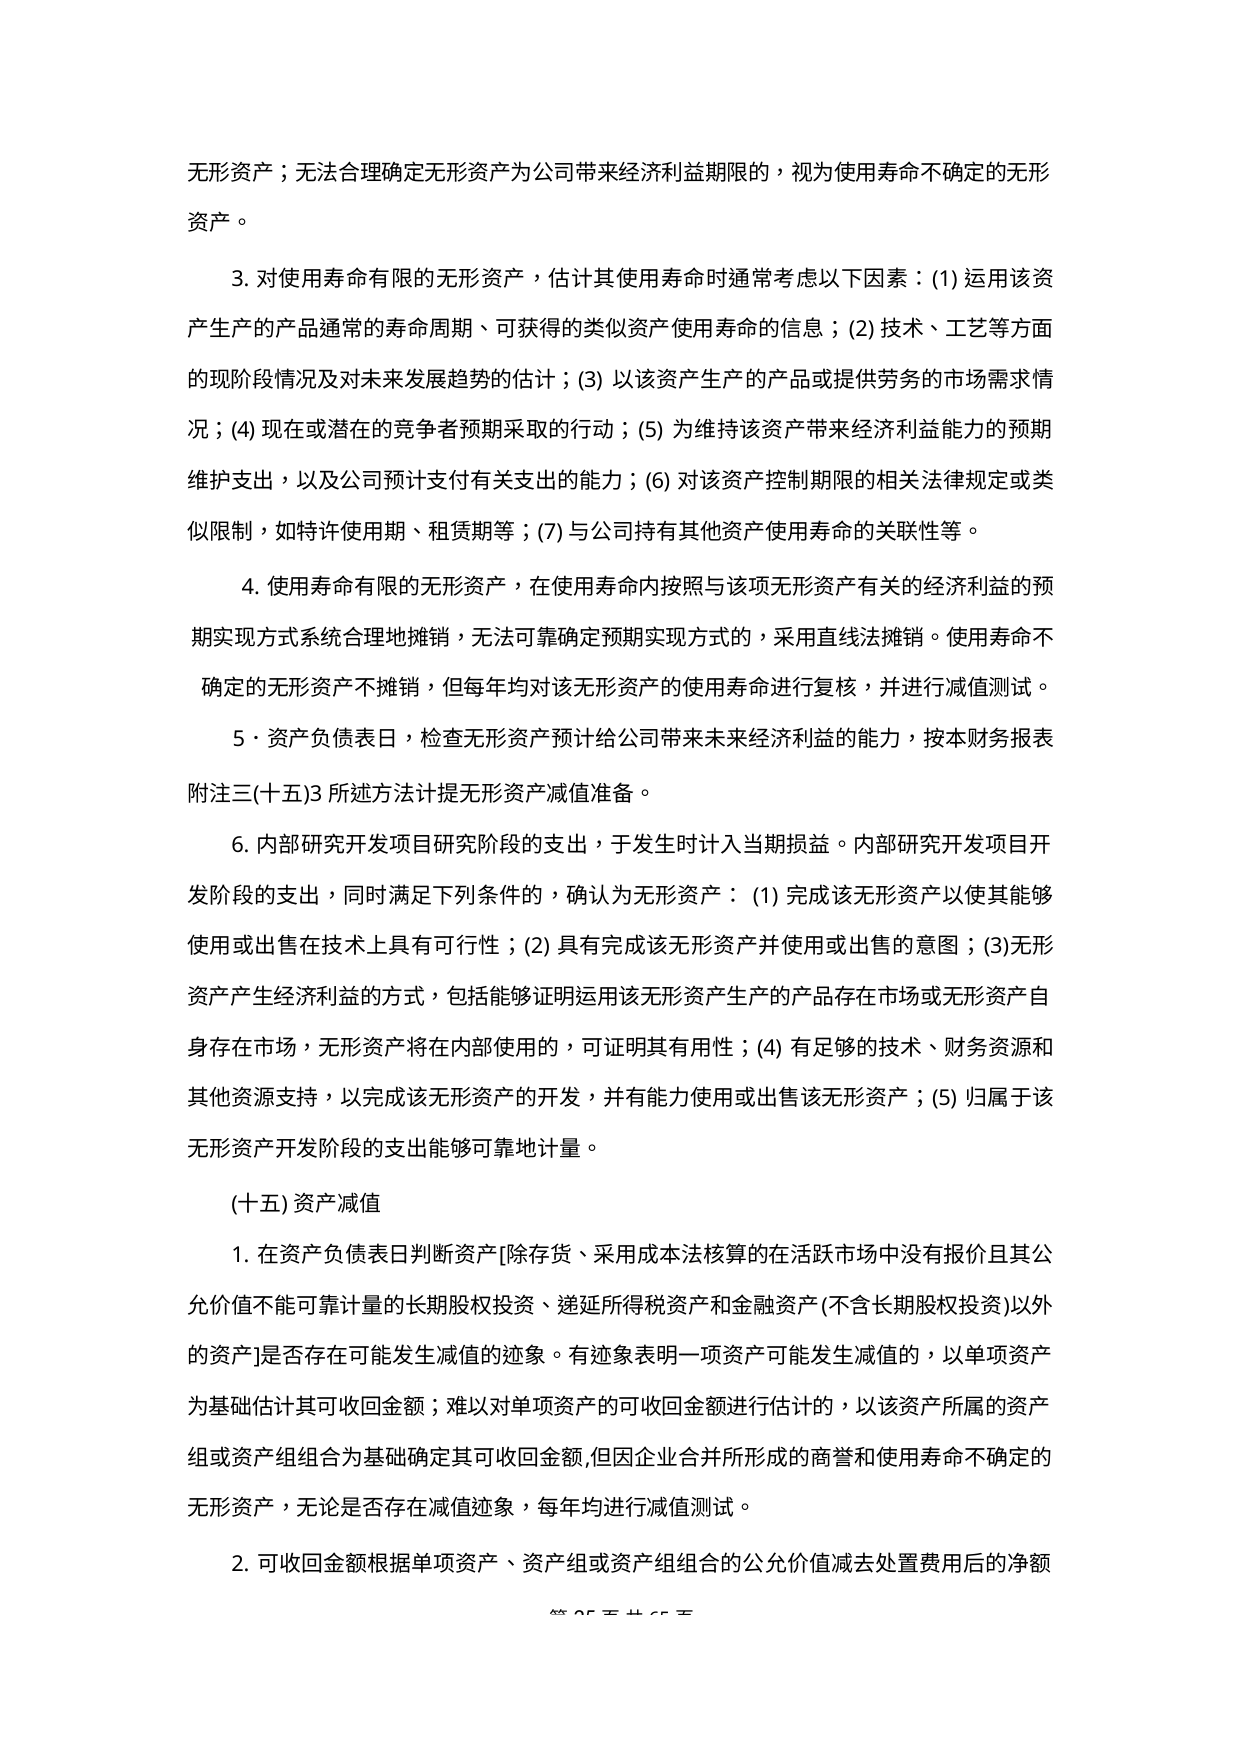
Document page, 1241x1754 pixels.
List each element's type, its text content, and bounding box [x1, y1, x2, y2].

text (十五) 资产减值 [231, 1188, 1055, 1218]
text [187, 1548, 1054, 1577]
text 无形资产；无法合理确定无形资产为公司带来经济利益期限的，视为使用寿命不确定的无形 资产。 [187, 157, 1055, 237]
text 1. 在资产负债表日判断资产[除存货、采用成本法核算的在活跃市场中没有报价且其公 允价值不能可靠计量的长期股权投资、递延所得税资产和金融资产(不含长期股权投资)以外 的资产]是否存在可能发生减值的迹象。有迹象表明一项资产可能发生减值的，以单项资产 为基础估计其可收回金额；难以对单项资产的可收回金额进行估计的，以该资产所属的资产 组或资产组组合为基础确定其可收回金额,但因企业合并所形成的商誉和使用寿命不确定的 无形资产，无论是否存在减值迹象，每年均进行减值测试。 [187, 1239, 1054, 1522]
text 6. 内部研究开发项目研究阶段的支出，于发生时计入当期损益。内部研究开发项目开 发阶段的支出，同时满足下列条件的，确认为无形资产： (1) 完成该无形资产以使其能够 使用或出售在技术上具有可行性；(2) 具有完成该无形资产并使用或出售的意图；(3)无形 资产产生经济利益的方式，包括能够证明运用该无形资产生产的产品存在市场或无形资产自 身存在市场，无形资产将在内部使用的，可证明其有用性；(4) 有足够的技术、财务资源和 其他资源支持，以完成该无形资产的开发，并有能力使用或出售该无形资产；(5) 归属于该 无形资产开发阶段的支出能够可靠地计量。 [187, 829, 1054, 1163]
text 附注三(十五)3 所述方法计提无形资产减值准备。 [187, 778, 1055, 808]
text 3. 对使用寿命有限的无形资产，估计其使用寿命时通常考虑以下因素：(1) 运用该资 产生产的产品通常的寿命周期、可获得的类似资产使用寿命的信息；(2) 技术、工艺等方面 的现阶段情况及对未来发展趋势的估计；(3) 以该资产生产的产品或提供劳务的市场需求情 况；(4) 现在或潜在的竞争者预期采取的行动；(5) 为维持该资产带来经济利益能力的预期 维护支出，以及公司预计支付有关支出的能力；(6) 对该资产控制期限的相关法律规定或类 似限制，如特许使用期、租赁期等；(7) 与公司持有其他资产使用寿命的关联性等。 [187, 263, 1054, 546]
text 4. 使用寿命有限的无形资产，在使用寿命内按照与该项无形资产有关的经济利益的预 期实现方式系统合理地摊销，无法可靠确定预期实现方式的，采用直线法摊销。使用寿命不 确定的无形资产不摊销，但每年均对该无形资产的使用寿命进行复核，并进行减值测试。 5．资产负债表日，检查无形资产预计给公司带来未来经济利益的能力，按本财务报表 [187, 571, 1054, 753]
